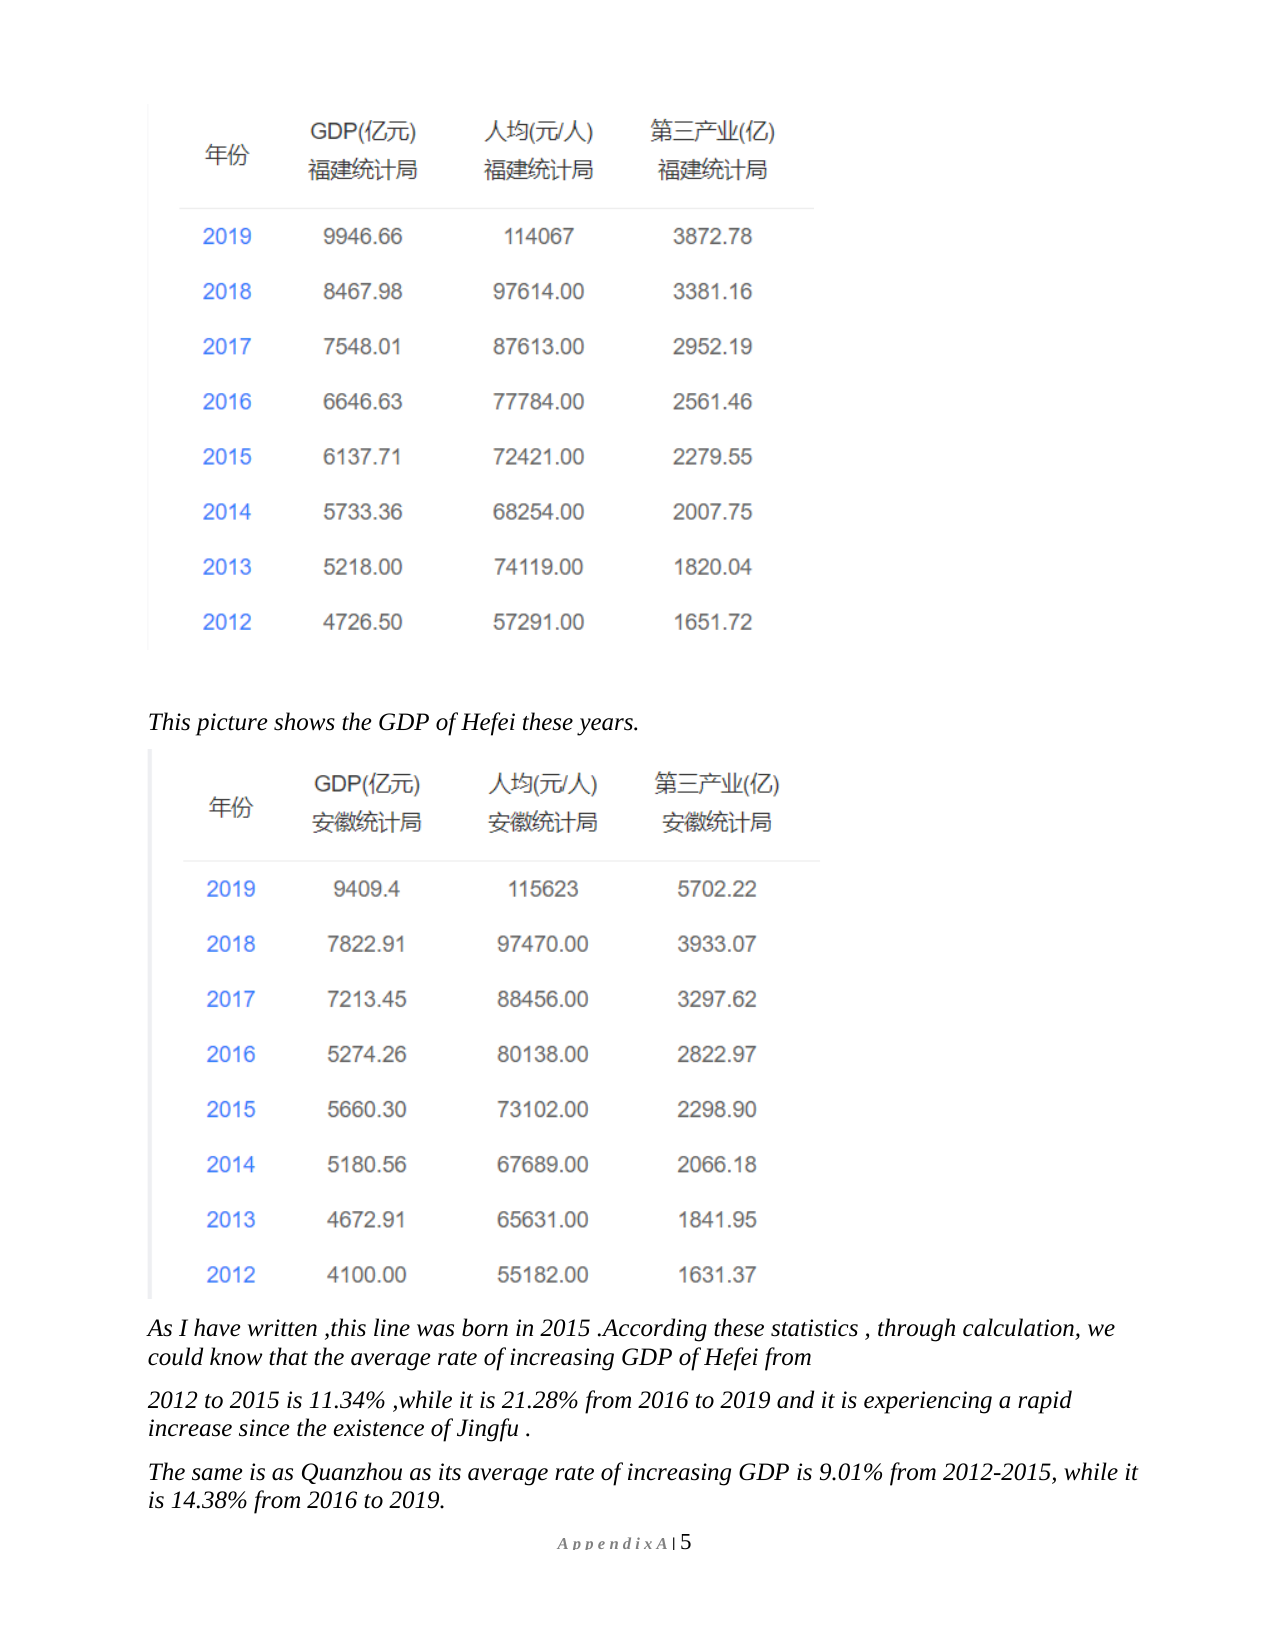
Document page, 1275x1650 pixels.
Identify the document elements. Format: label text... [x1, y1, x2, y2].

text The same is as Quanzhou as its average rate of increasing GDP is 9.01% from 2012-2015, while it is 14.38% from 2016 to 2019. [148, 1457, 1144, 1514]
text This picture shows the GDP of Hefei these years. [148, 707, 1144, 735]
text 2012 to 2015 is 11.34% ,while it is 21.28% from 2016 to 2019 and it is experiencing a rapid increase since the existence of Jingfu . [148, 1385, 1144, 1442]
text As I have written ,this line was born in 2015 .According these statistics , through calculation, we could know that the average rate of increasing GDP of Hefei from [148, 1313, 1144, 1370]
picture [147, 104, 814, 650]
picture [147, 749, 821, 1299]
